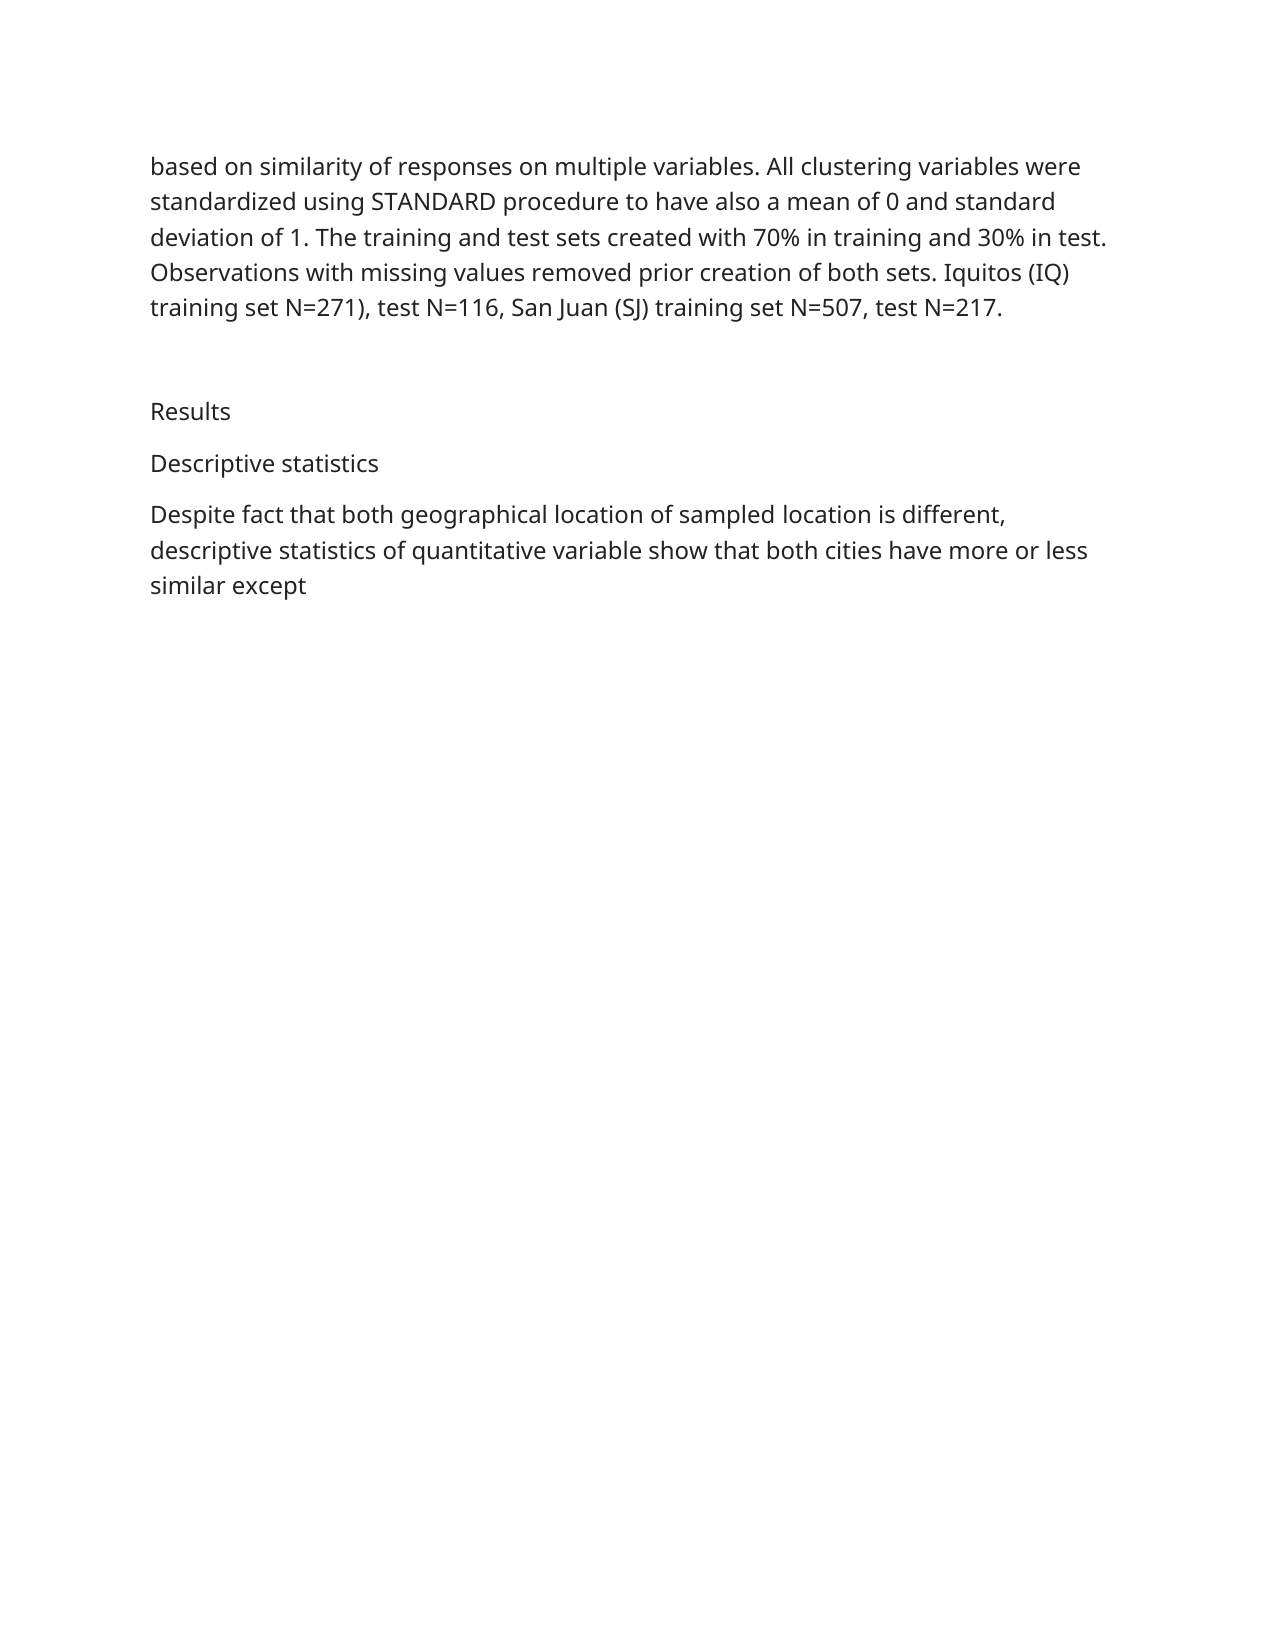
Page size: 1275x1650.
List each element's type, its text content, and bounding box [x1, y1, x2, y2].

text Despite fact that both geographical location of sampled location is different, descriptive statistics of quantitative variable show that both cities have more or less similar except [150, 498, 1125, 601]
text Results [150, 394, 1125, 427]
text Descriptive statistics [150, 446, 1125, 479]
